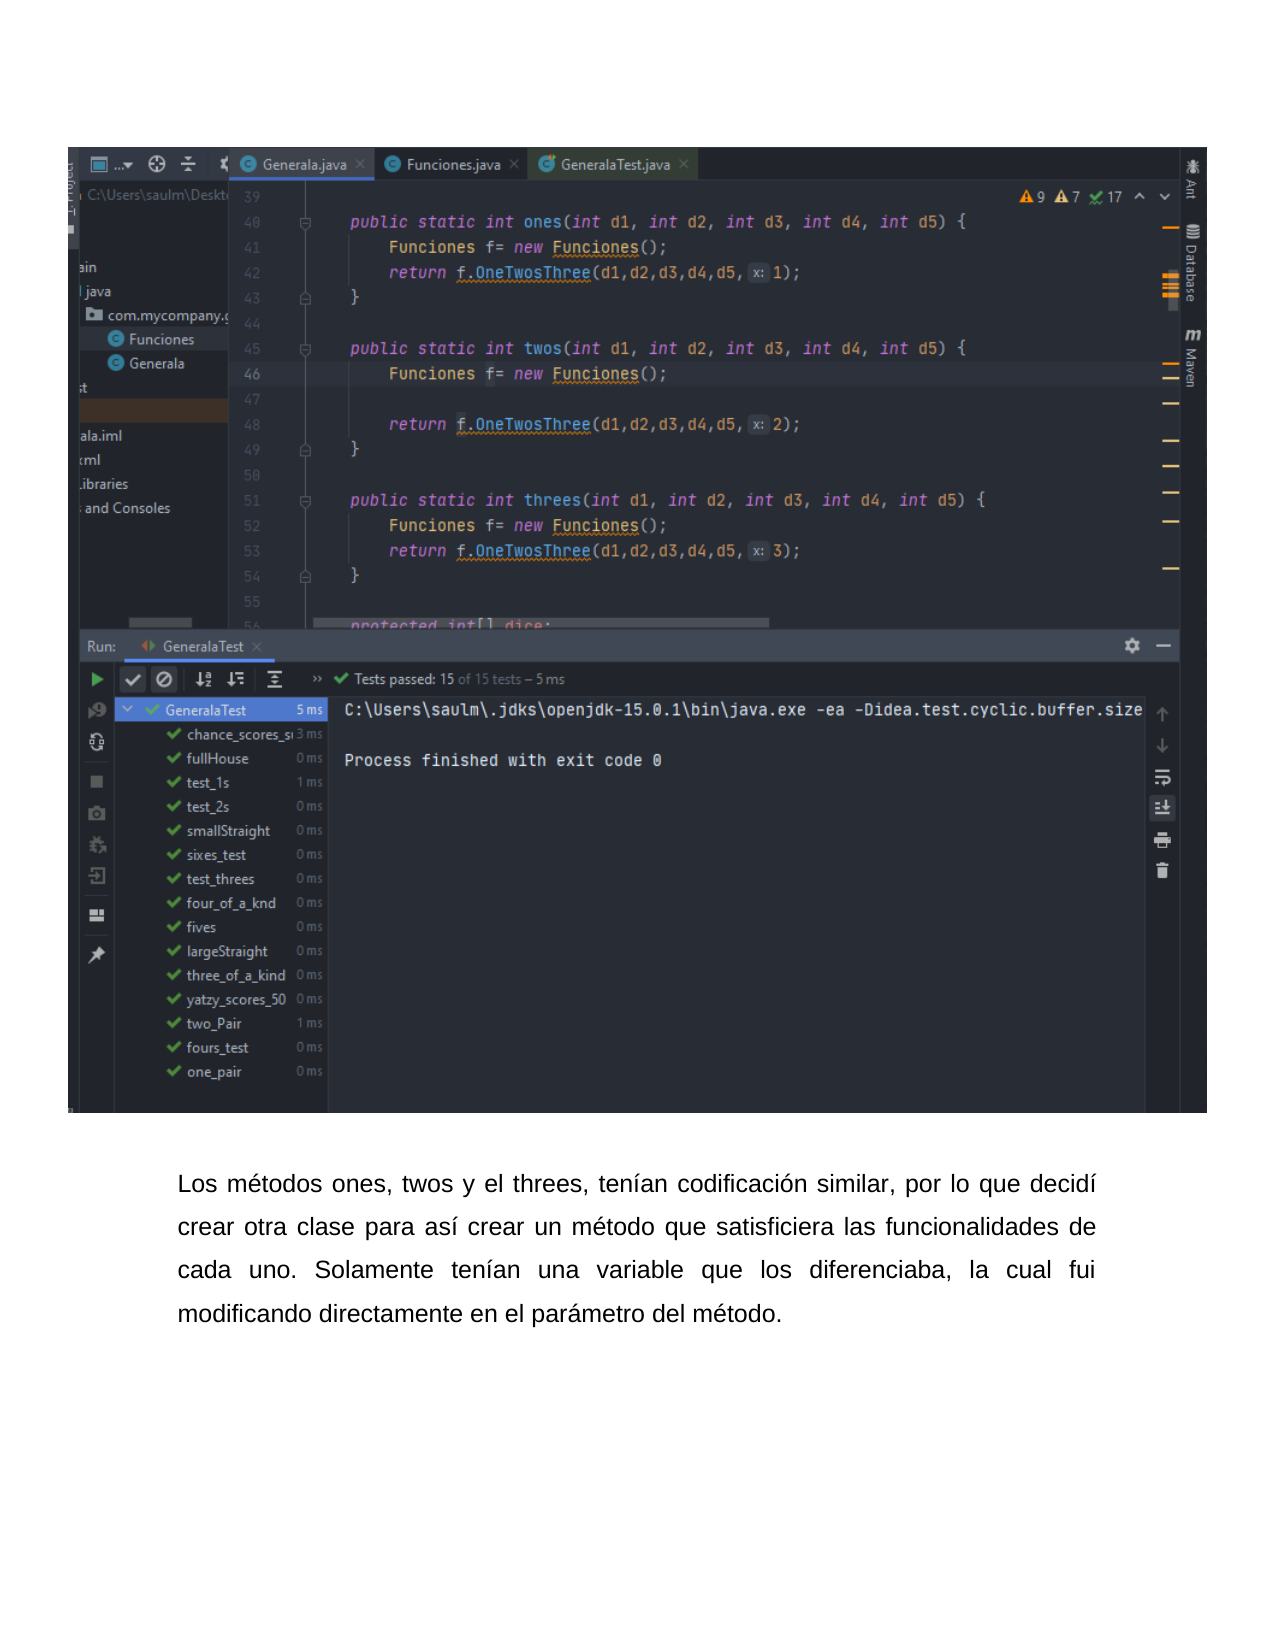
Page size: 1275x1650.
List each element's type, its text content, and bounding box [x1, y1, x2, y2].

text Los métodos ones, twos y el threes, tenían codificación similar, por lo que decidí crear otra clase para así crear un método que satisficiera las funcionalidades de cada uno. Solamente tenían una variable que los diferenciaba, la cual fui modificando directamente en el parámetro del método. [177, 1169, 1098, 1327]
picture [68, 147, 1207, 1113]
